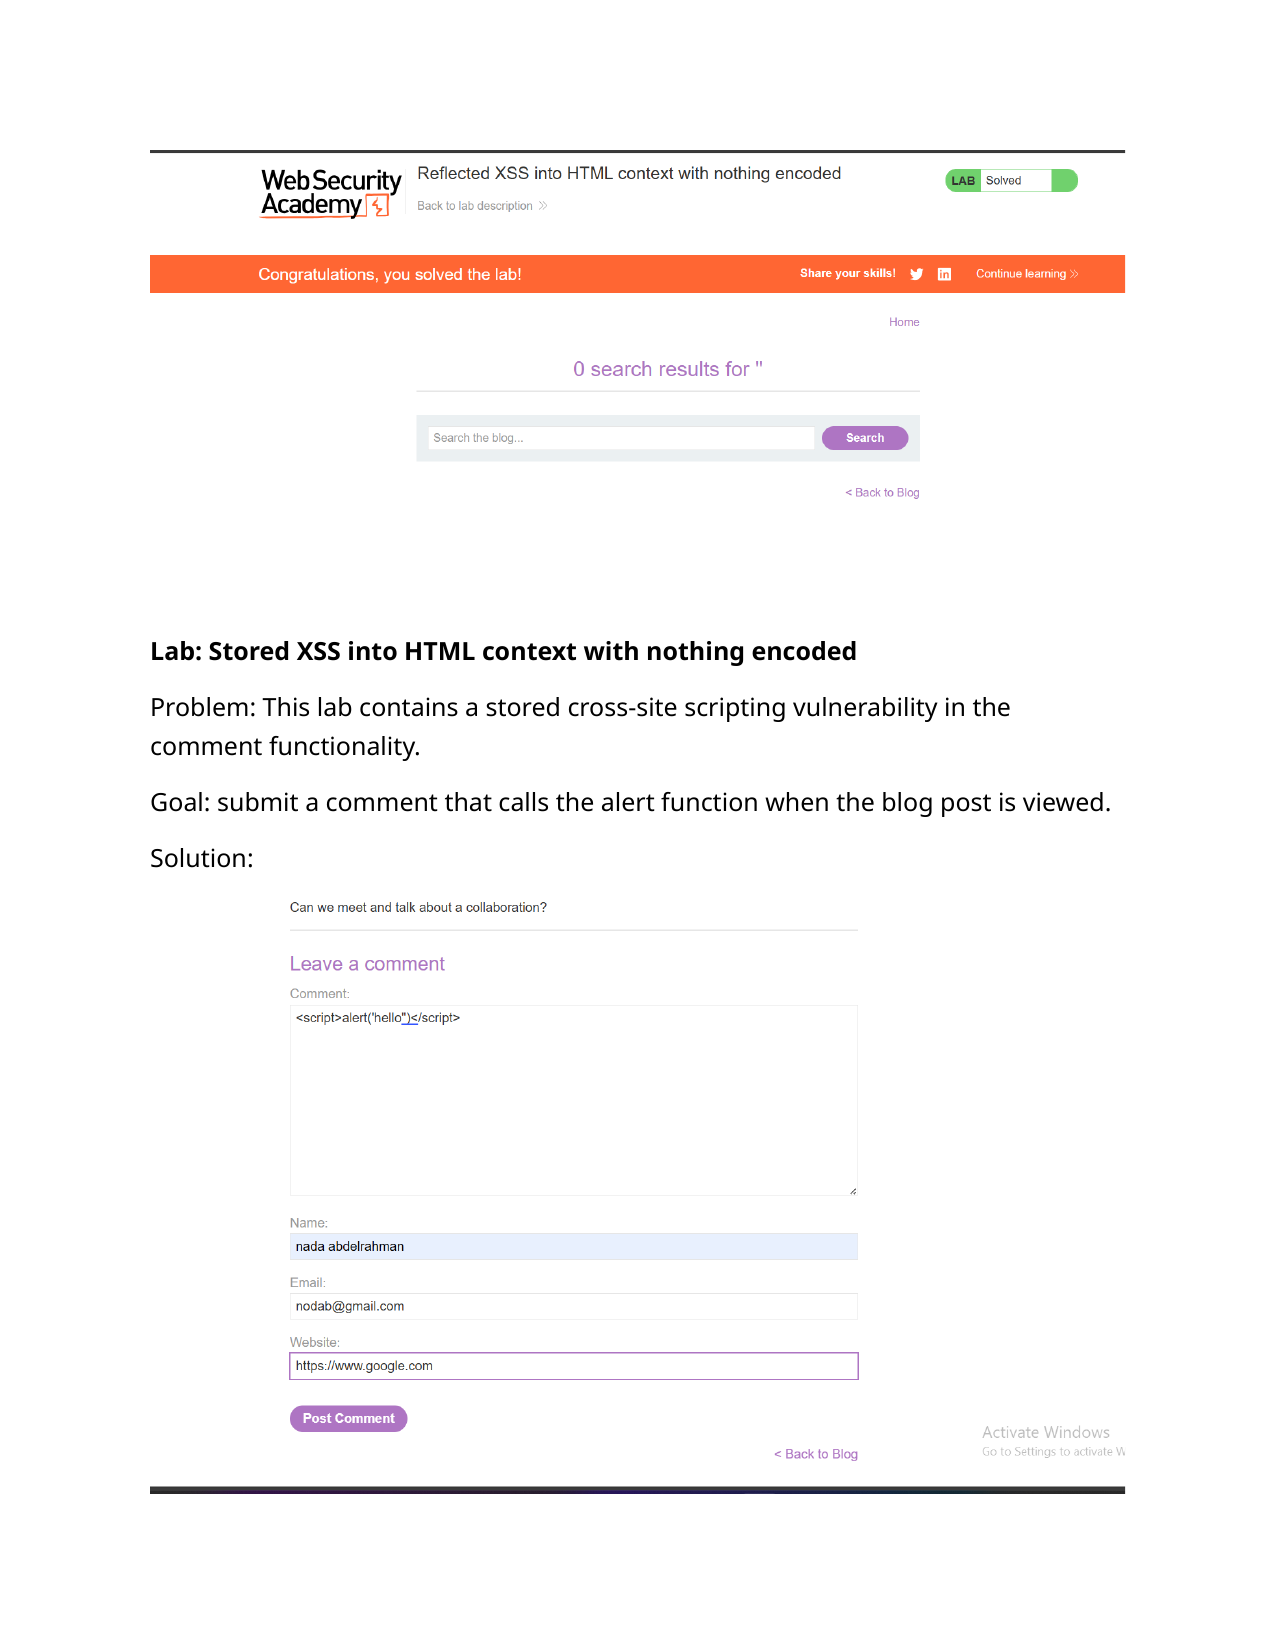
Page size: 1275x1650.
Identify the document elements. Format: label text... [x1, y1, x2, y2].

picture [150, 150, 1125, 612]
text Goal: submit a comment that calls the alert function when the blog post is viewed. [150, 784, 1125, 818]
text Problem: This lab contains a stored cross-site scripting vulnerability in the comment functionality. [150, 689, 1125, 763]
picture [150, 896, 1125, 1494]
text Solution: [150, 840, 1125, 874]
text Lab: Stored XSS into HTML context with nothing encoded [150, 634, 1125, 668]
